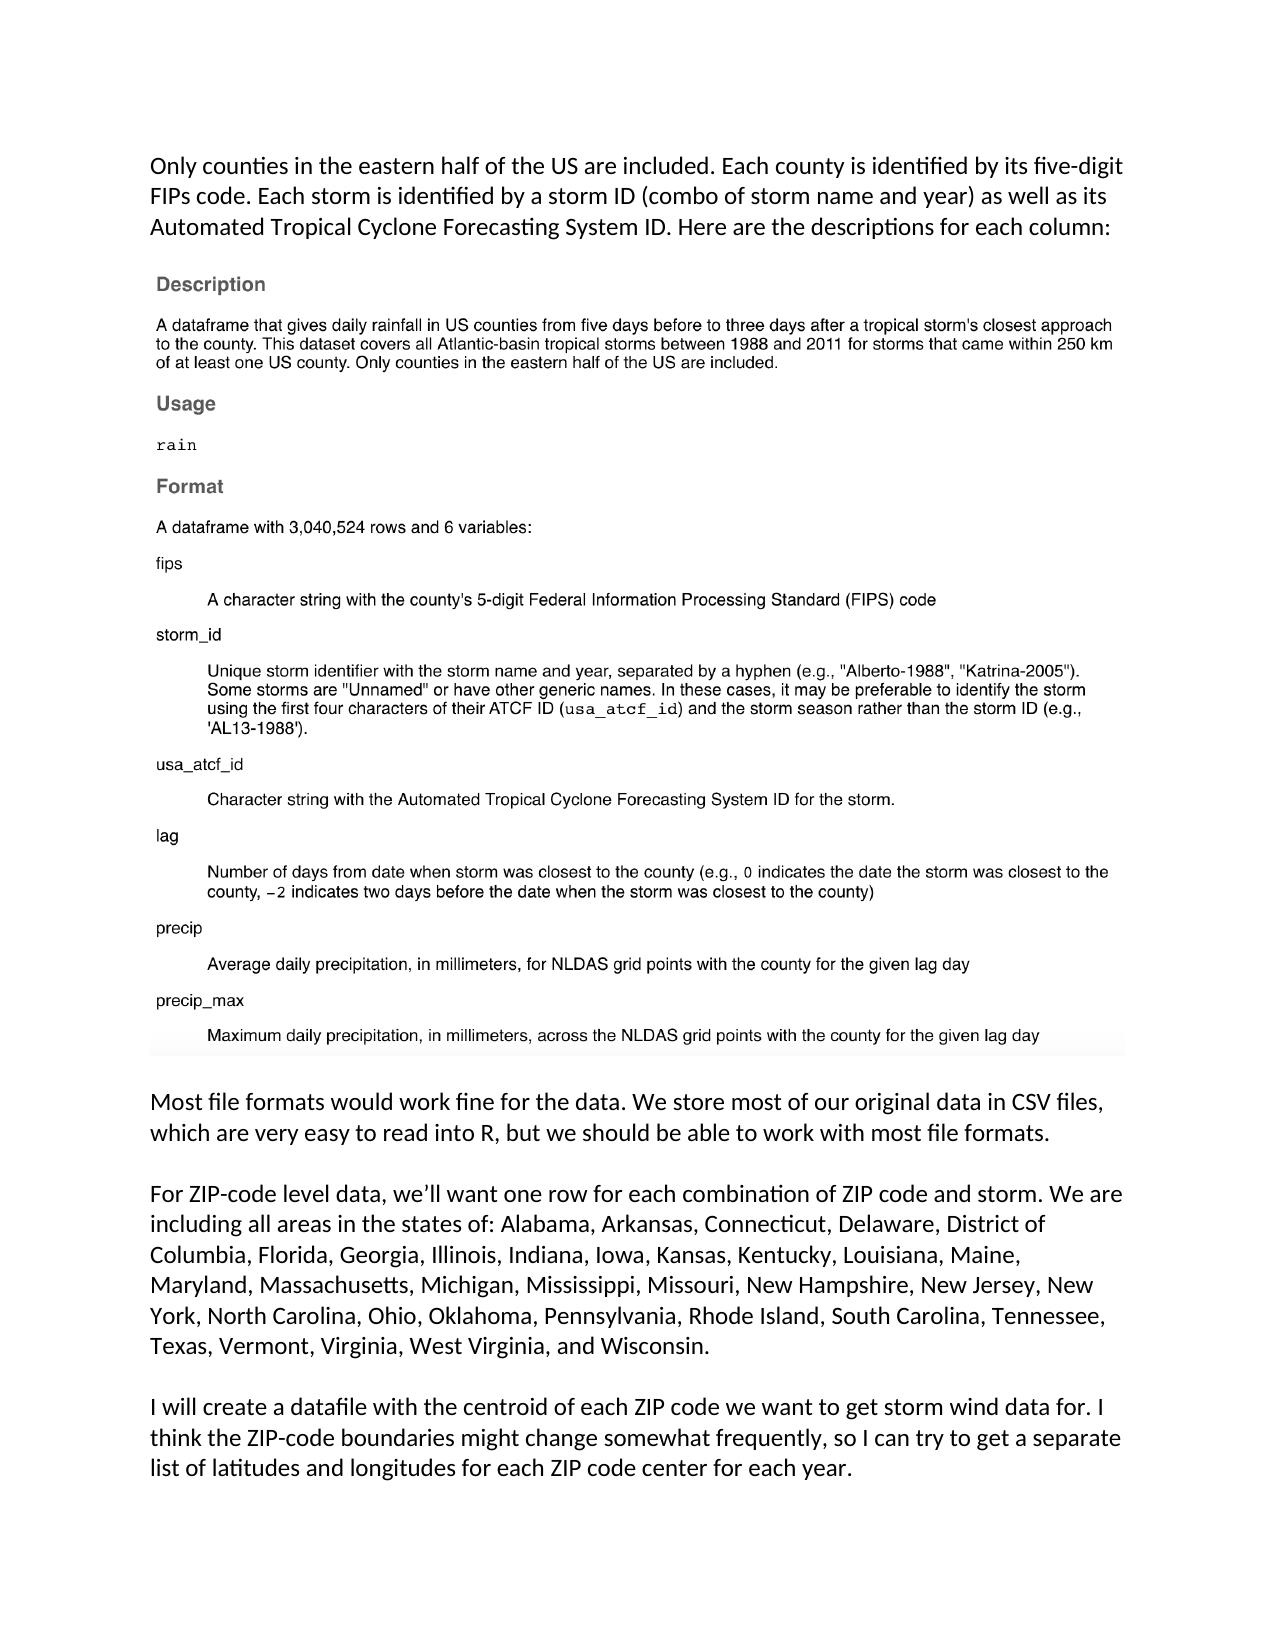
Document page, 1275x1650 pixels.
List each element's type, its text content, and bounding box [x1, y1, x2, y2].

text Most file formats would work fine for the data. We store most of our original data in CSV files, which are very easy to read into R, but we should be able to work with most file formats. [150, 1086, 1125, 1147]
text For ZIP-code level data, we’ll want one row for each combination of ZIP code and storm. We are including all areas in the states of: Alabama, Arkansas, Connecticut, Delaware, District of Columbia, Florida, Georgia, Illinois, Indiana, Iowa, Kansas, Kentucky, Louisiana, Maine, Maryland, Massachusetts, Michigan, Mississippi, Missouri, New Hampshire, New Jersey, New York, North Carolina, Ohio, Oklahoma, Pennsylvania, Rhode Island, South Carolina, Tennessee, Texas, Vermont, Virginia, West Virginia, and Wisconsin. [150, 1178, 1125, 1361]
text Only counties in the eastern half of the US are included. Each county is identified by its five-digit FIPs code. Each storm is identified by a storm ID (combo of storm name and year) as well as its Automated Tropical Cyclone Forecasting System ID. Here are the descriptions for each column: [150, 150, 1125, 242]
text I will create a datafile with the centroid of each ZIP code we want to get storm wind data for. I think the ZIP-code boundaries might change somewhat frequently, so I can try to get a separate list of latitudes and longitudes for each ZIP code center for each year. [150, 1392, 1125, 1483]
picture [150, 272, 1125, 1056]
